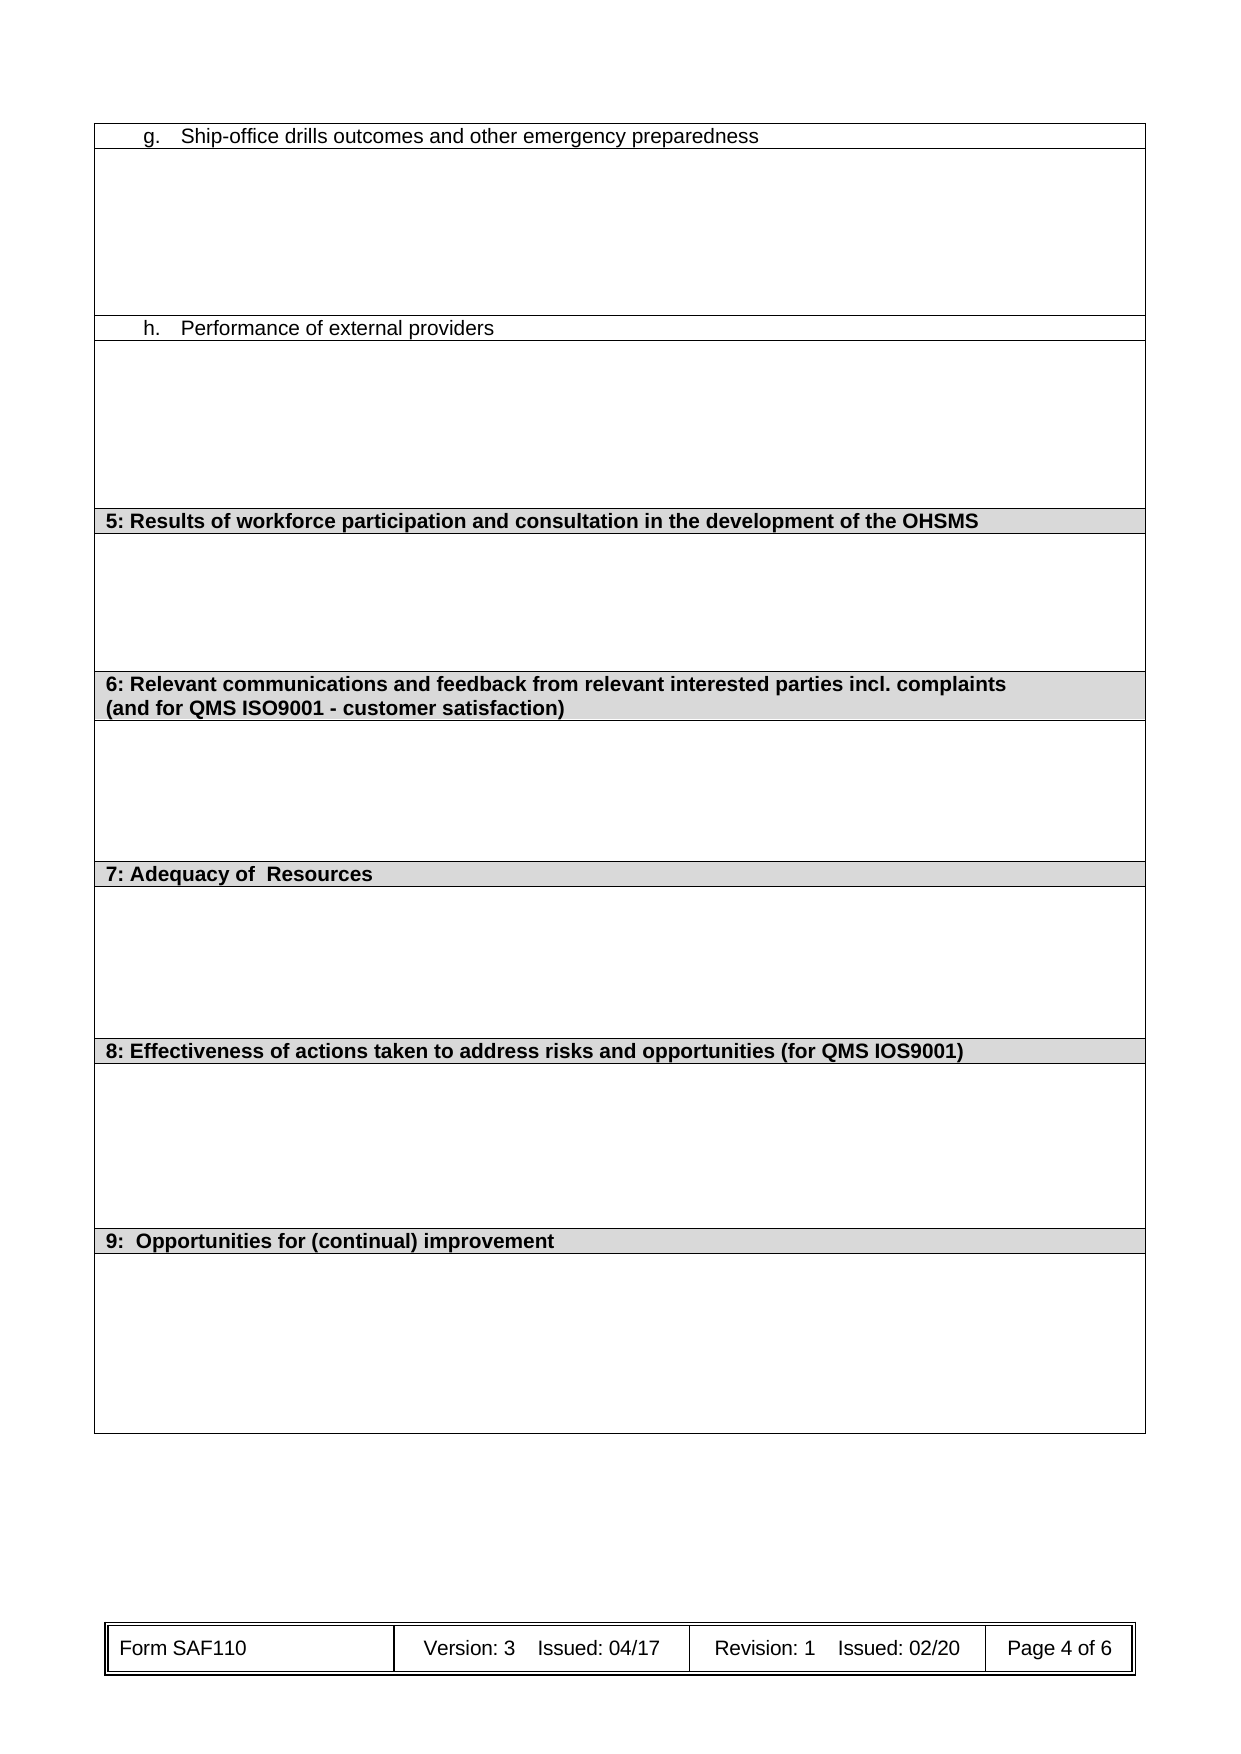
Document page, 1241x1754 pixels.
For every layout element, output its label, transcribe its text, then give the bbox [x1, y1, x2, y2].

table_cell [95, 149, 1145, 314]
table_cell 6: Relevant communications and feedback from relevant interested parties incl. complaints (and for QMS ISO9001 - customer satisfaction) [95, 672, 1145, 719]
table_cell [95, 341, 1145, 508]
table_cell [95, 721, 1145, 861]
table_cell 5: Results of workforce participation and consultation in the development of the OHSMS [95, 509, 1145, 533]
table_header Ship-office drills outcomes and other emergency preparedness [95, 124, 1145, 148]
table_cell 9: Opportunities for (continual) improvement [95, 1229, 1145, 1253]
table_cell [95, 1254, 1145, 1433]
table_cell Performance of external providers [95, 316, 1145, 339]
table_cell 8: Effectiveness of actions taken to address risks and opportunities (for QMS IOS9001) [95, 1039, 1145, 1063]
table_cell [95, 1064, 1145, 1228]
table_cell 7: Adequacy of Resources [95, 862, 1145, 886]
table_cell [95, 534, 1145, 671]
table_cell [95, 887, 1145, 1038]
